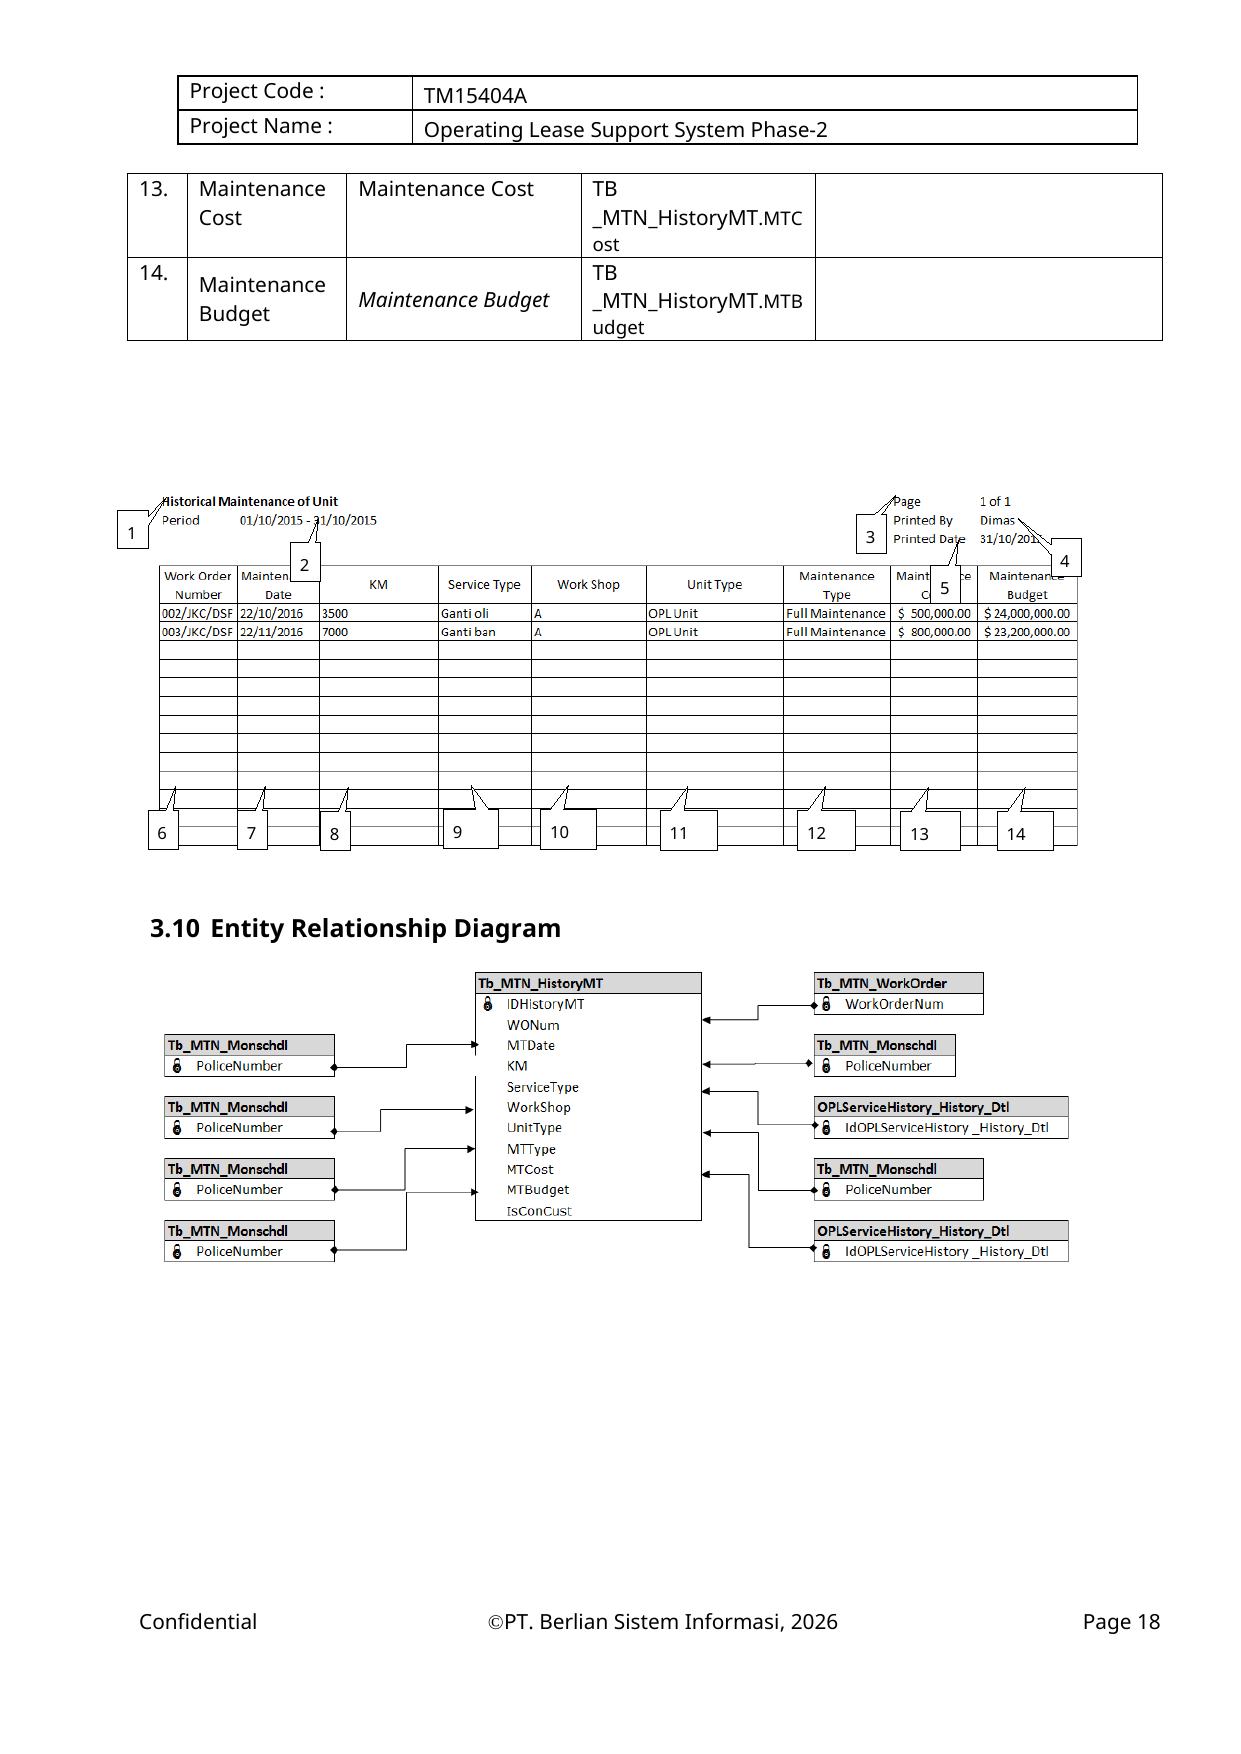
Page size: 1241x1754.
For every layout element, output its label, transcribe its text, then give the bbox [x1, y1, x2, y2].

table_cell Maintenance Budget [347, 258, 581, 340]
table_cell 13. [128, 174, 187, 257]
subtitle Entity Relationship Diagram [150, 910, 1090, 944]
picture [150, 483, 1091, 854]
table_cell Maintenance Cost [188, 174, 346, 257]
table_cell TB_MTN_HistoryMT.MTCost [582, 174, 815, 257]
picture [150, 956, 1091, 1300]
table_cell Maintenance Cost [347, 174, 581, 257]
table_cell [816, 258, 1162, 340]
table_cell 14. [128, 258, 187, 340]
table_cell [816, 174, 1162, 257]
table_cell TB_MTN_HistoryMT.MTBudget [582, 258, 815, 340]
table_cell Maintenance Budget [188, 258, 346, 340]
